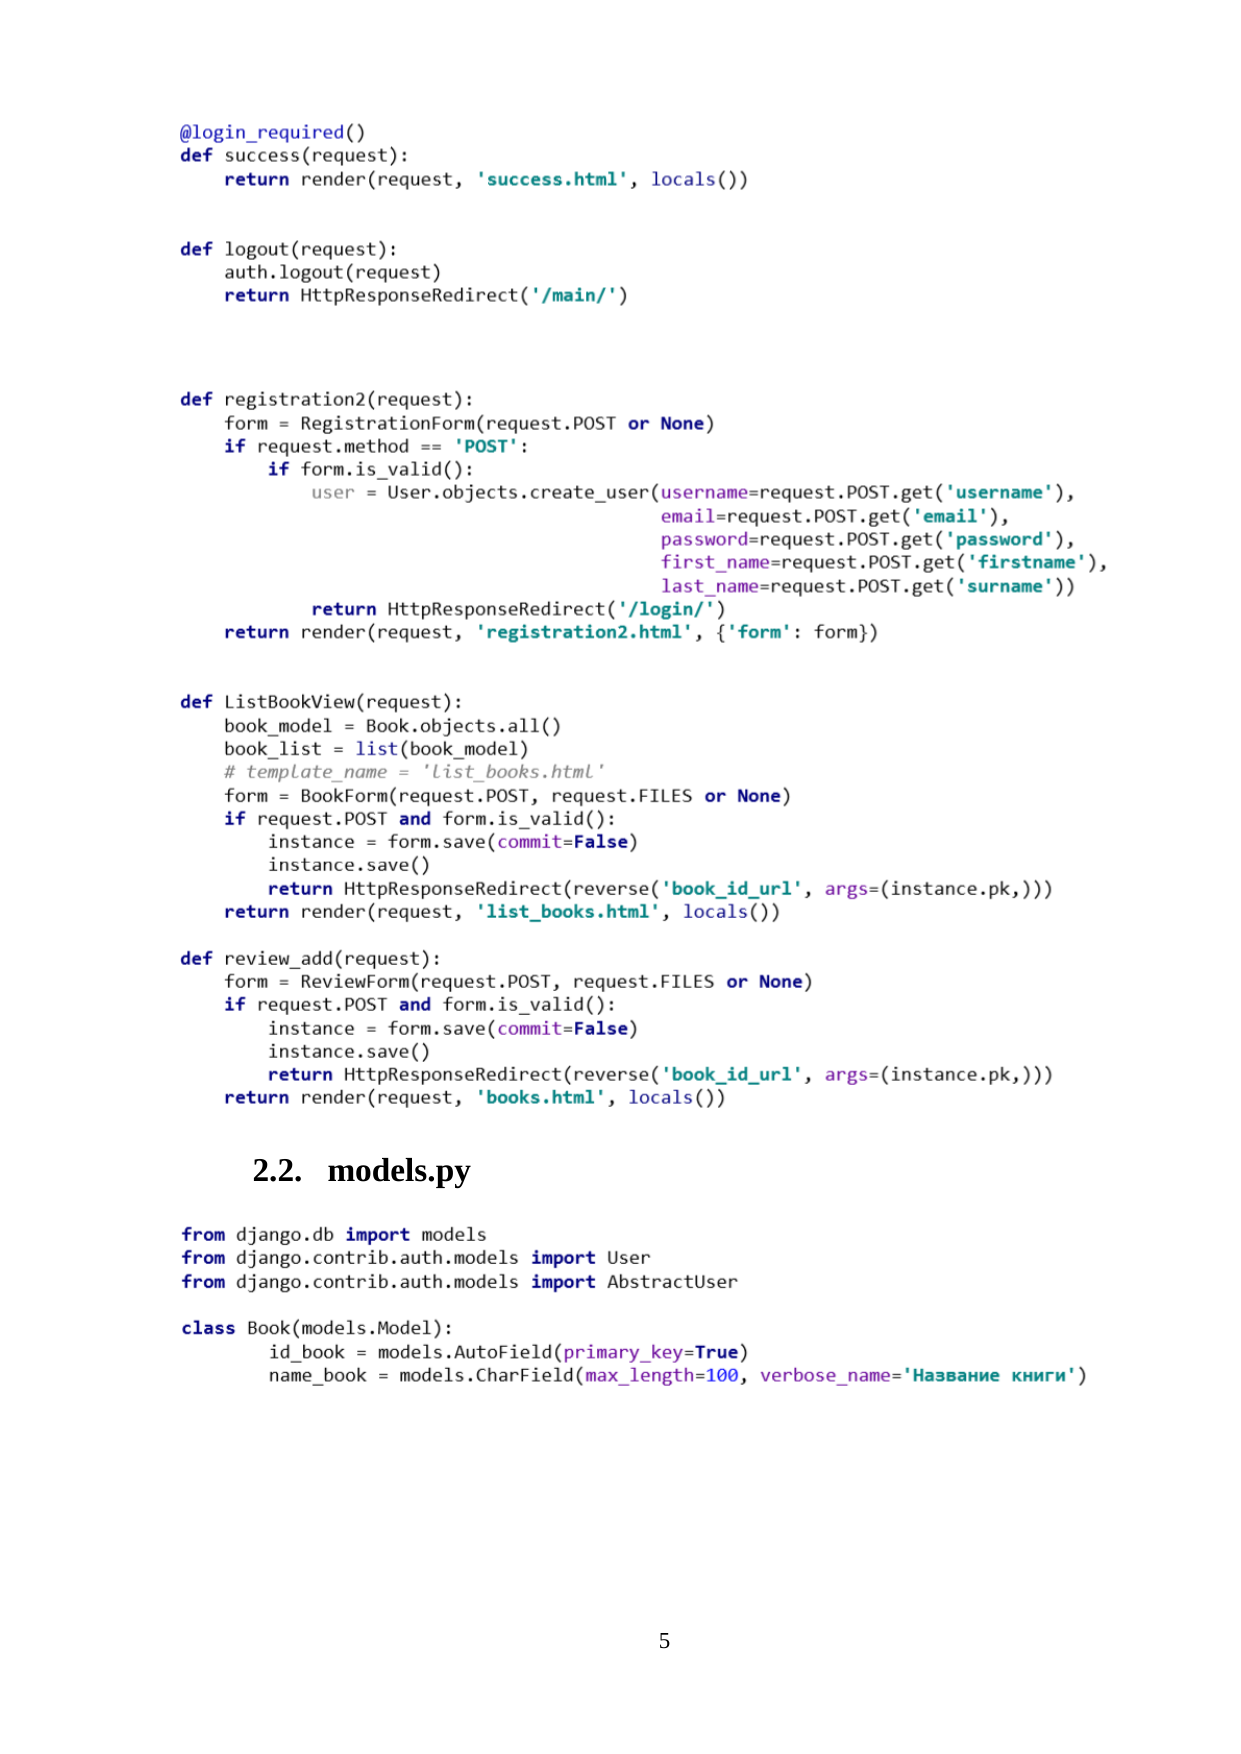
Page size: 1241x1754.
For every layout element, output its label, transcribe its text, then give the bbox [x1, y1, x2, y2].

picture [177, 1221, 1089, 1392]
picture [177, 118, 749, 309]
list models.py [252, 1150, 1152, 1188]
picture [177, 385, 1111, 1112]
